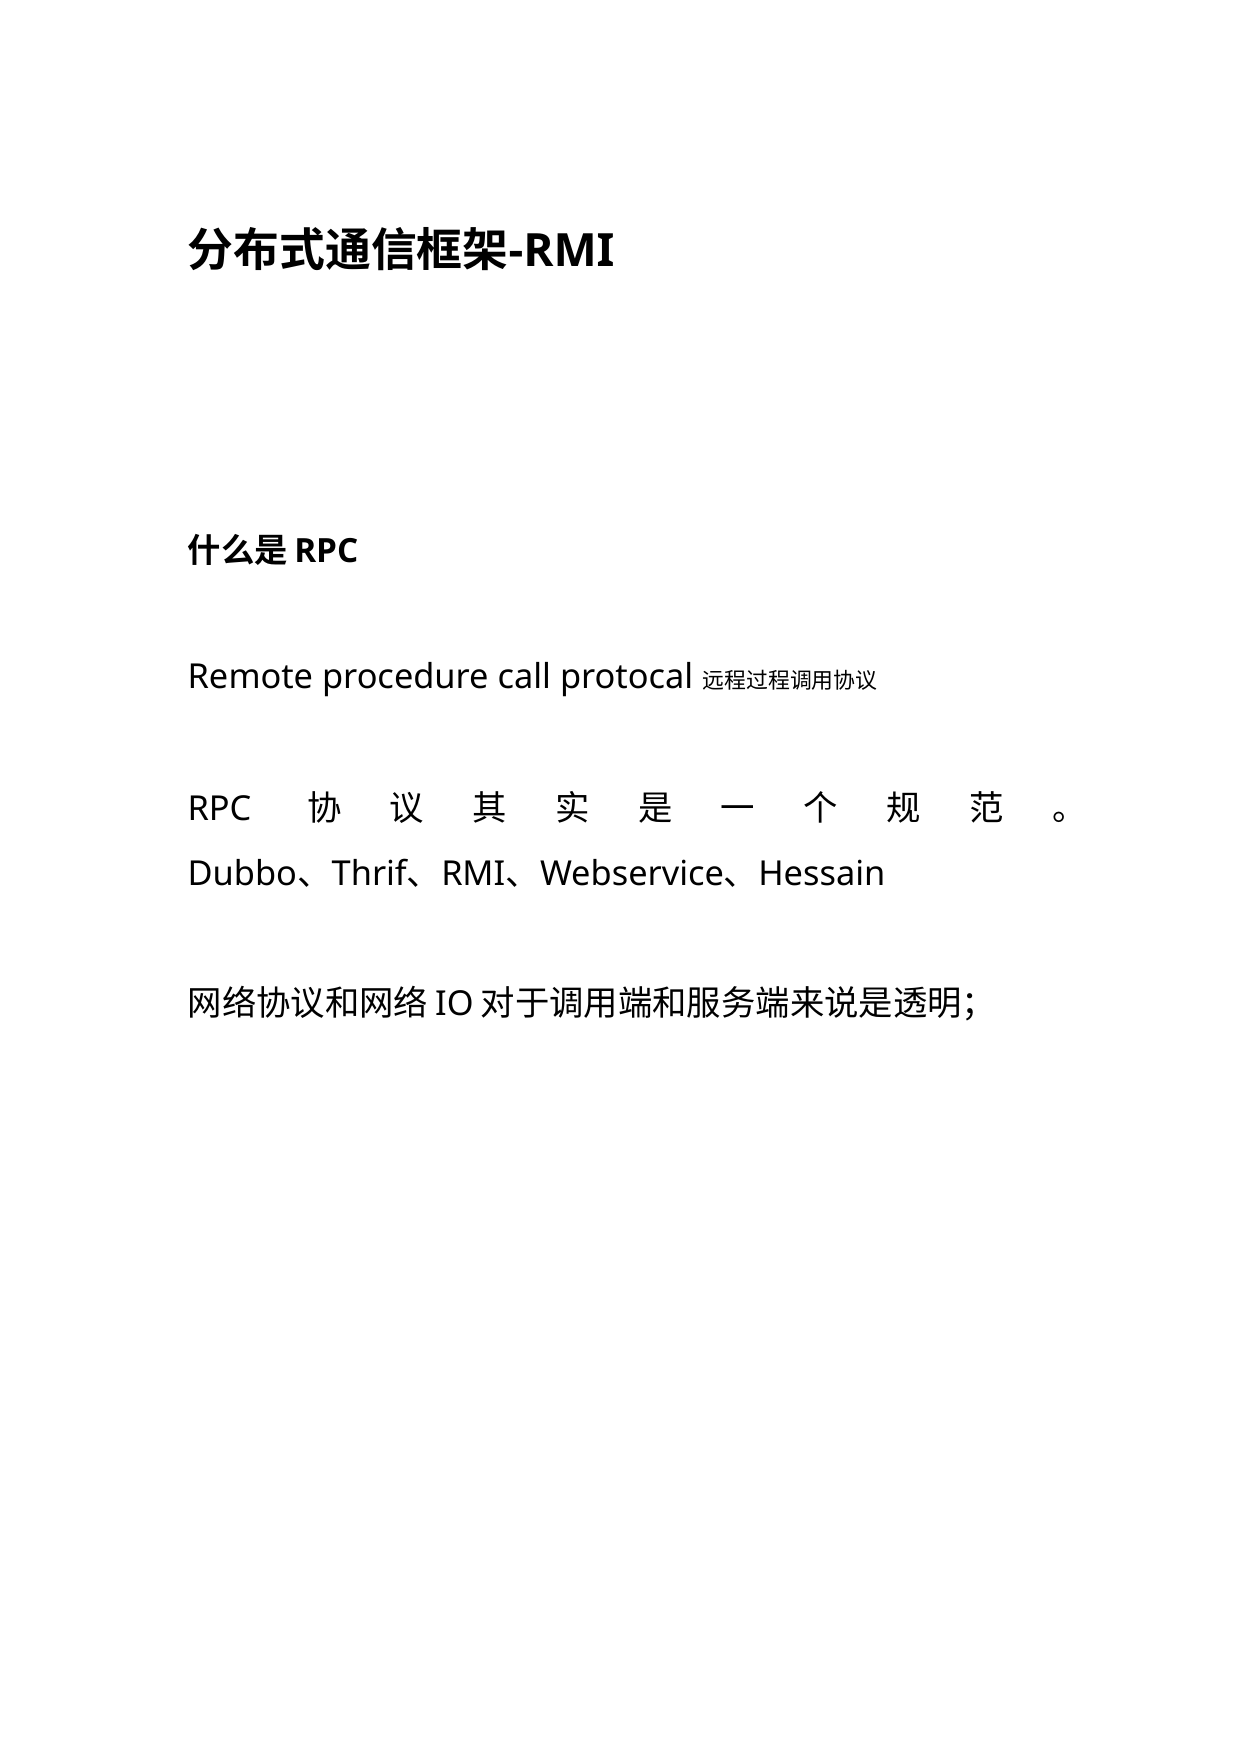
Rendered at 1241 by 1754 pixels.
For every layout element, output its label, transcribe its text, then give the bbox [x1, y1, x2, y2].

text 网络协议和网络IO对于调用端和服务端来说是透明； [187, 967, 1053, 1032]
text Remote procedure call protocal 远程过程调用协议 [187, 642, 1053, 707]
subtitle 什么是RPC [187, 515, 1053, 580]
subtitle 分布式通信框架-RMI [187, 197, 1053, 295]
text RPC协议其实是一个规范。Dubbo、Thrif、RMI、Webservice、Hessain [187, 772, 1053, 902]
